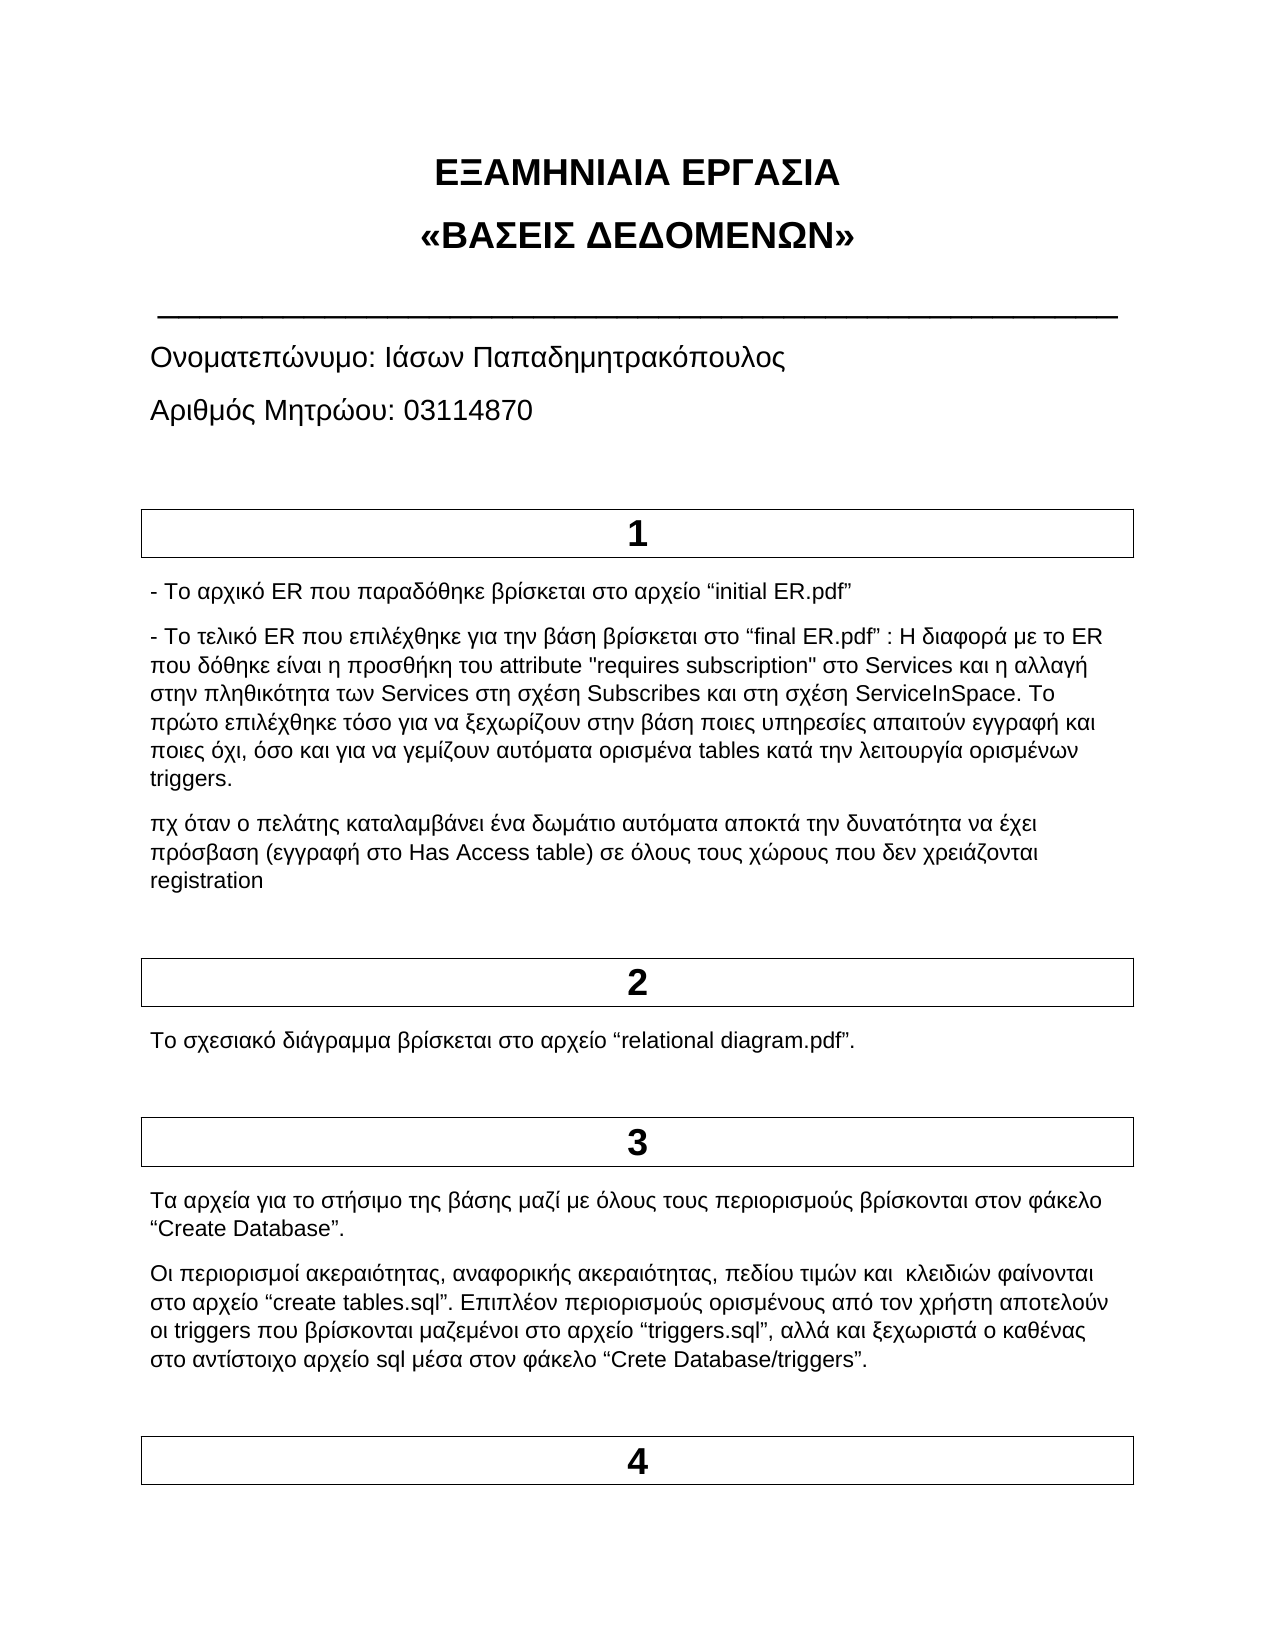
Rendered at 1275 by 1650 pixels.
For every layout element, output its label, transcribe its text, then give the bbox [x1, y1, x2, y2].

text 2 [142, 959, 1133, 1006]
text 1 [142, 510, 1133, 557]
text Τα αρχεία για το στήσιμο της βάσης μαζί με όλους τους περιορισμούς βρίσκονται στον φάκελο “Create Database”. [150, 1187, 1125, 1241]
text - Το αρχικό ER που παραδόθηκε βρίσκεται στο αρχείο “initial ER.pdf” [150, 578, 1125, 604]
text πχ όταν ο πελάτης καταλαμβάνει ένα δωμάτιο αυτόματα αποκτά την δυνατότητα να έχει πρόσβαση (εγγραφή στο Has Access table) σε όλους τους χώρους που δεν χρειάζονται registration [150, 810, 1125, 894]
text 3 [142, 1118, 1133, 1166]
text Αριθμός Μητρώου: 03114870 [150, 392, 1125, 426]
text Το σχεσιακό διάγραμμα βρίσκεται στο αρχείο “relational diagram.pdf”. [150, 1027, 1125, 1053]
text ______________________________________________ [150, 276, 1125, 319]
text ΕΞΑΜΗΝΙΑΙΑ ΕΡΓΑΣΙΑ [150, 150, 1125, 193]
text «ΒΑΣΕΙΣ ΔΕΔΟΜΕΝΩΝ» [150, 213, 1125, 256]
text - Το τελικό ER που επιλέχθηκε για την βάση βρίσκεται στο “final ER.pdf” : Η διαφορά με το ER που δόθηκε είναι η προσθήκη του attribute "requires subscription" στο Services και η αλλαγή στην πληθικότητα των Services στη σχέση Subscribes και στη σχέση ServiceInSpace. Το πρώτο επιλέχθηκε τόσο για να ξεχωρίζουν στην βάση ποιες υπηρεσίες απαιτούν εγγραφή και ποιες όχι, όσο και για να γεμίζουν αυτόματα ορισμένα tables κατά την λειτουργία ορισμένων triggers. [150, 623, 1125, 792]
text 4 [142, 1437, 1133, 1484]
text Οι περιορισμοί ακεραιότητας, αναφορικής ακεραιότητας, πεδίου τιμών και κλειδιών φαίνονται στο αρχείο “create tables.sql”. Επιπλέον περιορισμούς ορισμένους από τον χρήστη αποτελούν οι triggers που βρίσκονται μαζεμένοι στο αρχείο “triggers.sql”, αλλά και ξεχωριστά ο καθένας στο αντίστοιχο αρχείο sql μέσα στον φάκελο “Crete Database/triggers”. [150, 1260, 1125, 1372]
text Ονοματεπώνυμο: Ιάσων Παπαδημητρακόπουλος [150, 340, 1125, 373]
